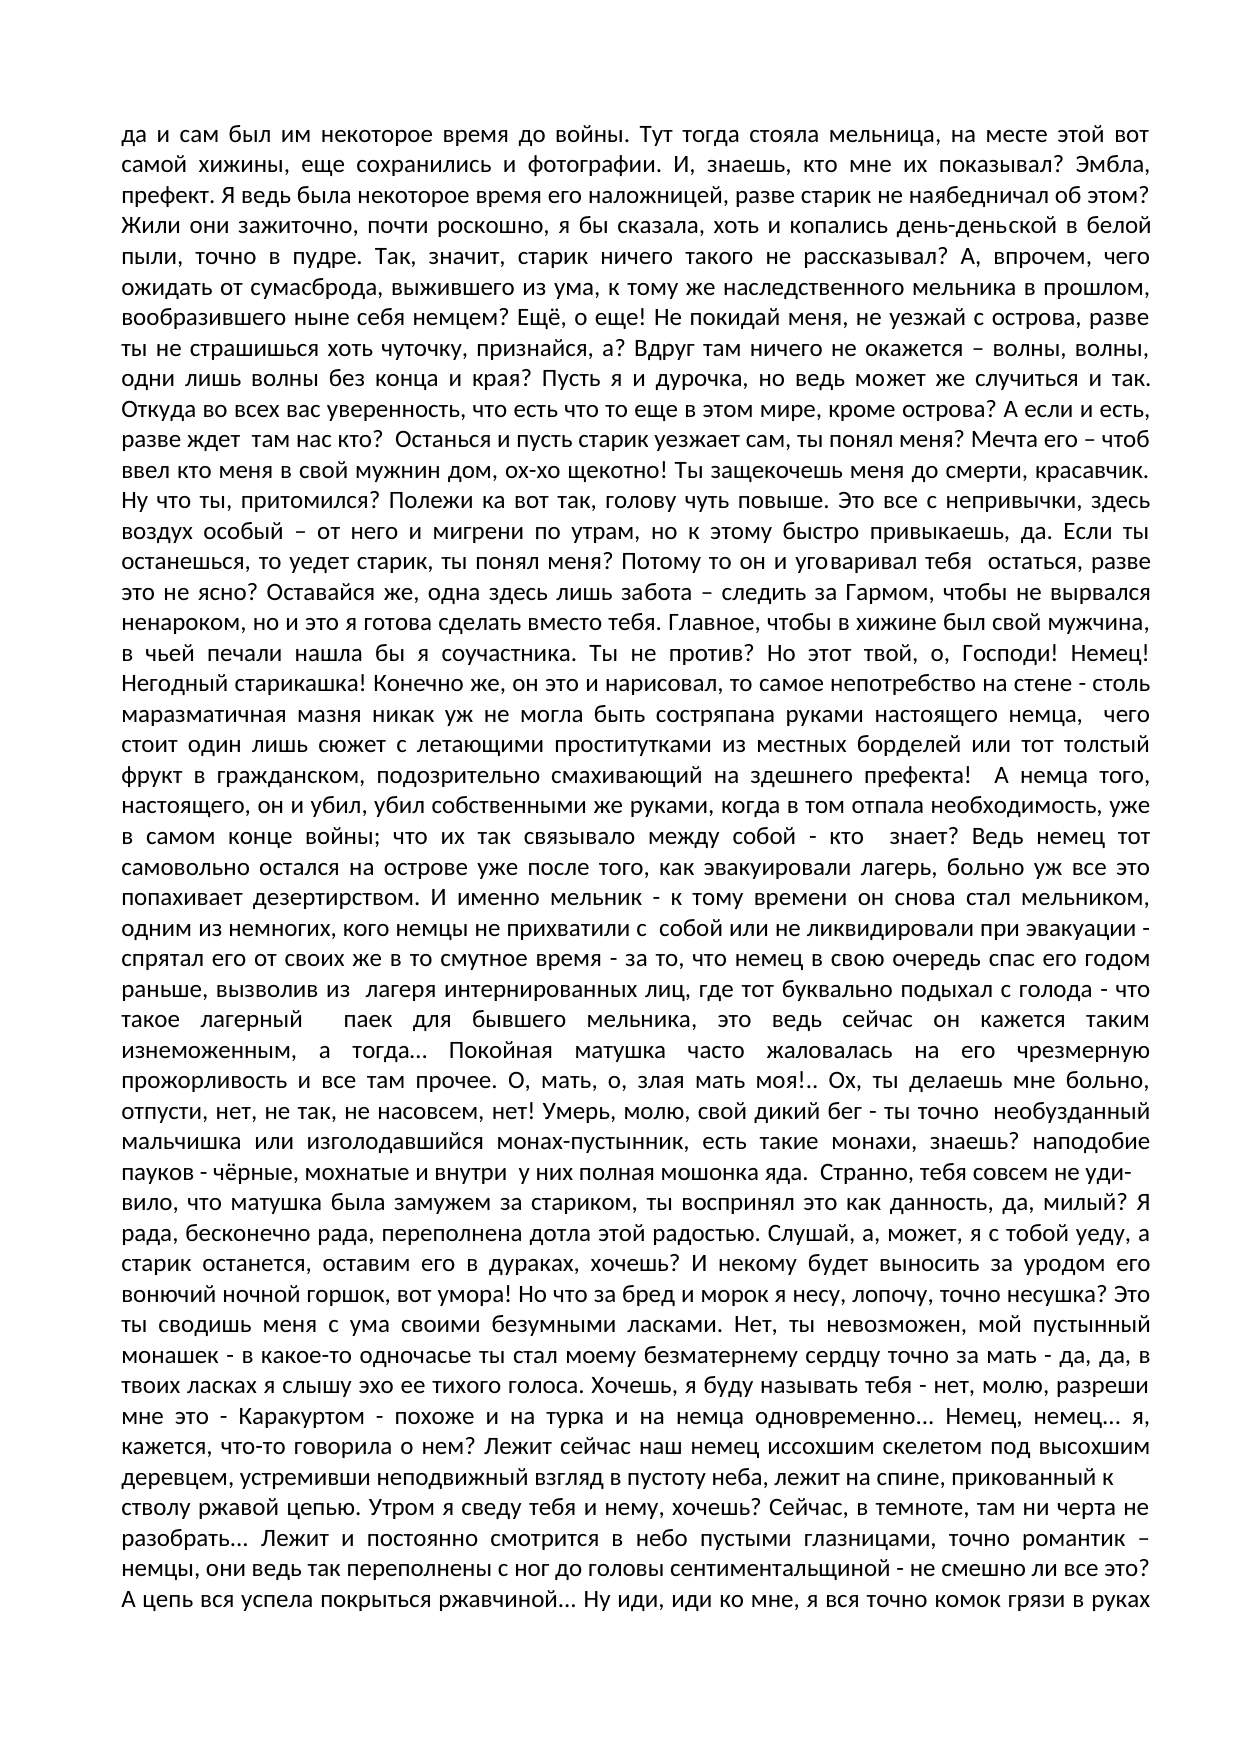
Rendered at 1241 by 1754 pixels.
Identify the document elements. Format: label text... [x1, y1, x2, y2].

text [121, 118, 1152, 1186]
text вило, что матушка была замужем за стариком, ты воспринял это как данность, да, милый? Я рада, бесконечно рада, переполнена дотла этой радостью. Слушай, а, может, я с тобой уеду, а старик останется, оставим его в дураках, хочешь? И некому будет выносить за уродом его вонючий ночной горшок, вот умора! Но что за бред и морок я несу, лопочу, точно несушка? Это ты сводишь меня с ума своими безумными ласками. Нет, ты невозможен, мой пустынный монашек - в какое-то одночасье ты стал моему безматернему сердцу точно за мать - да, да, в твоих ласках я слышу эхо ее тихого голоса. Хочешь, я буду называть тебя - нет, молю, разреши мне это - Каракуртом - похоже и на турка и на немца одновременно... Немец, немец... я, кажется, что-то говорила о нем? Лежит сейчас наш немец иссохшим скелетом под высохшим деревцем, устремивши неподвижный взгляд в пустоту неба, лежит на спине, прикованный к [121, 1186, 1152, 1492]
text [121, 1492, 1152, 1614]
